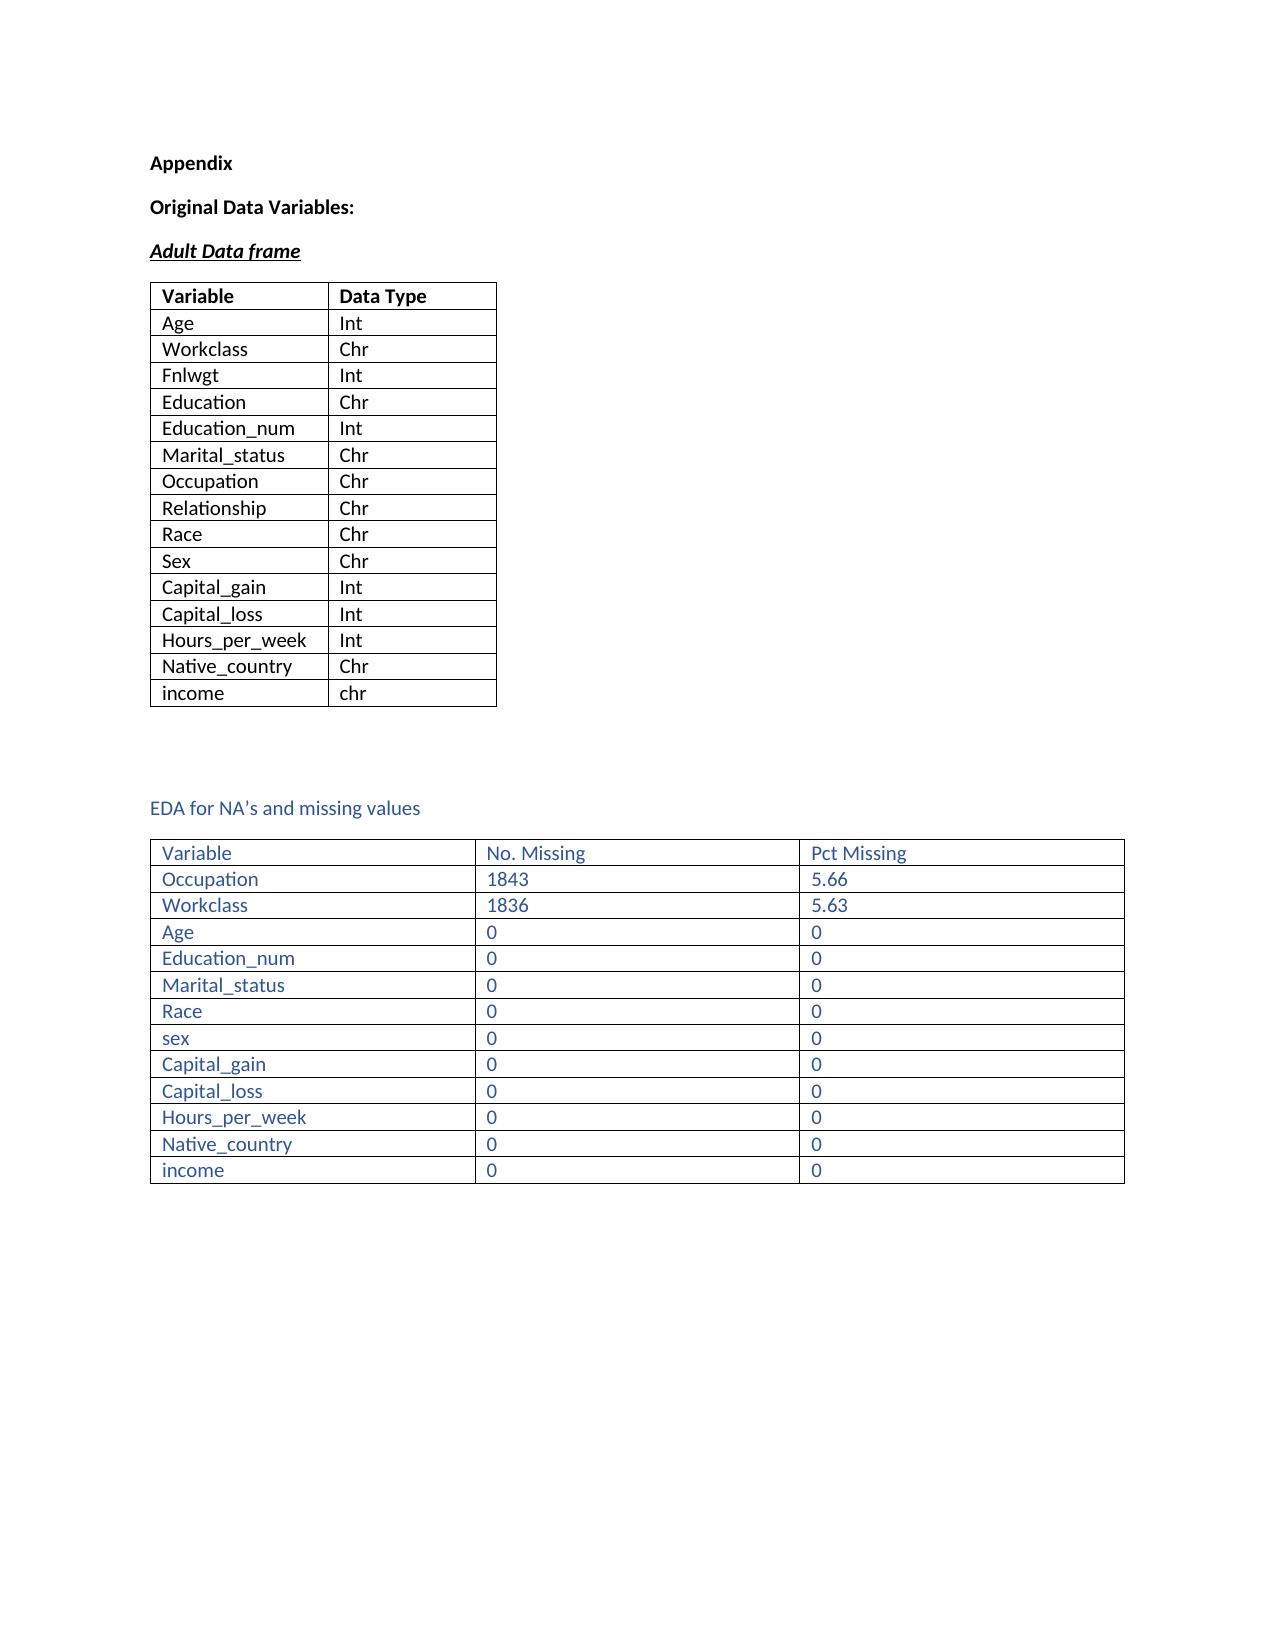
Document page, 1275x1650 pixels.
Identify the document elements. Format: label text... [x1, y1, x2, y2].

table_cell Race [151, 999, 475, 1024]
table_cell Marital_status [151, 972, 475, 997]
text EDA for NA’s and missing values [150, 795, 1125, 820]
table_cell 0 [800, 946, 1124, 971]
table_cell Chr [329, 336, 496, 362]
table_cell Capital_loss [151, 601, 328, 626]
table_cell 0 [800, 1157, 1124, 1183]
text Original Data Variables: [150, 194, 1125, 219]
table_cell 0 [800, 1078, 1124, 1103]
table_cell Hours_per_week [151, 627, 328, 653]
table_cell 0 [476, 972, 799, 997]
table_cell Int [329, 310, 496, 335]
table_cell 0 [800, 972, 1124, 997]
table_cell 0 [476, 946, 799, 971]
table_cell Sex [151, 548, 328, 573]
table_cell Hours_per_week [151, 1104, 475, 1130]
table_cell Age [151, 310, 328, 335]
table_cell Capital_gain [151, 574, 328, 600]
table_cell Workclass [151, 336, 328, 362]
table_header Data Type [329, 283, 496, 309]
table_cell Chr [329, 521, 496, 547]
table_cell Occupation [151, 866, 475, 892]
table_cell 0 [476, 1025, 799, 1050]
table_cell Marital_status [151, 442, 328, 467]
table_cell 0 [800, 1131, 1124, 1156]
table_cell 0 [476, 1051, 799, 1077]
table_cell 1836 [476, 893, 799, 918]
table_cell Chr [329, 495, 496, 520]
table_cell Chr [329, 654, 496, 679]
table_cell Int [329, 363, 496, 388]
table_cell income [151, 680, 328, 706]
table_cell Chr [329, 548, 496, 573]
table_cell Capital_gain [151, 1051, 475, 1077]
table_cell 0 [476, 1104, 799, 1130]
table_cell 0 [800, 1051, 1124, 1077]
table_cell 5.66 [800, 866, 1124, 892]
table_header Variable [151, 840, 475, 865]
table_cell Capital_loss [151, 1078, 475, 1103]
table_cell chr [329, 680, 496, 706]
table_cell 0 [476, 1078, 799, 1103]
table_cell 0 [800, 1025, 1124, 1050]
table_cell 0 [800, 1104, 1124, 1130]
table_cell Int [329, 627, 496, 653]
table_cell Native_country [151, 654, 328, 679]
table_cell 1843 [476, 866, 799, 892]
table_cell 0 [476, 1131, 799, 1156]
table_cell Age [151, 919, 475, 944]
table_cell Workclass [151, 893, 475, 918]
table_cell 0 [476, 919, 799, 944]
table_cell Relationship [151, 495, 328, 520]
table_cell Chr [329, 442, 496, 467]
table_cell 5.63 [800, 893, 1124, 918]
table_cell Fnlwgt [151, 363, 328, 388]
table_cell Education_num [151, 946, 475, 971]
table_cell sex [151, 1025, 475, 1050]
table_cell 0 [800, 919, 1124, 944]
table_cell Int [329, 416, 496, 441]
table_cell Race [151, 521, 328, 547]
table_cell 0 [476, 999, 799, 1024]
table_cell Occupation [151, 469, 328, 494]
table_cell Chr [329, 389, 496, 414]
table_cell 0 [800, 999, 1124, 1024]
table_cell Int [329, 574, 496, 600]
table_header Pct Missing [800, 840, 1124, 865]
table_cell Education [151, 389, 328, 414]
text Adult Data frame [150, 238, 1125, 263]
table_cell income [151, 1157, 475, 1183]
table_cell Chr [329, 469, 496, 494]
table_cell Native_country [151, 1131, 475, 1156]
text Appendix [150, 150, 1125, 175]
table_cell Education_num [151, 416, 328, 441]
table_header No. Missing [476, 840, 799, 865]
table_cell 0 [476, 1157, 799, 1183]
table_cell Int [329, 601, 496, 626]
table_header Variable [151, 283, 328, 309]
